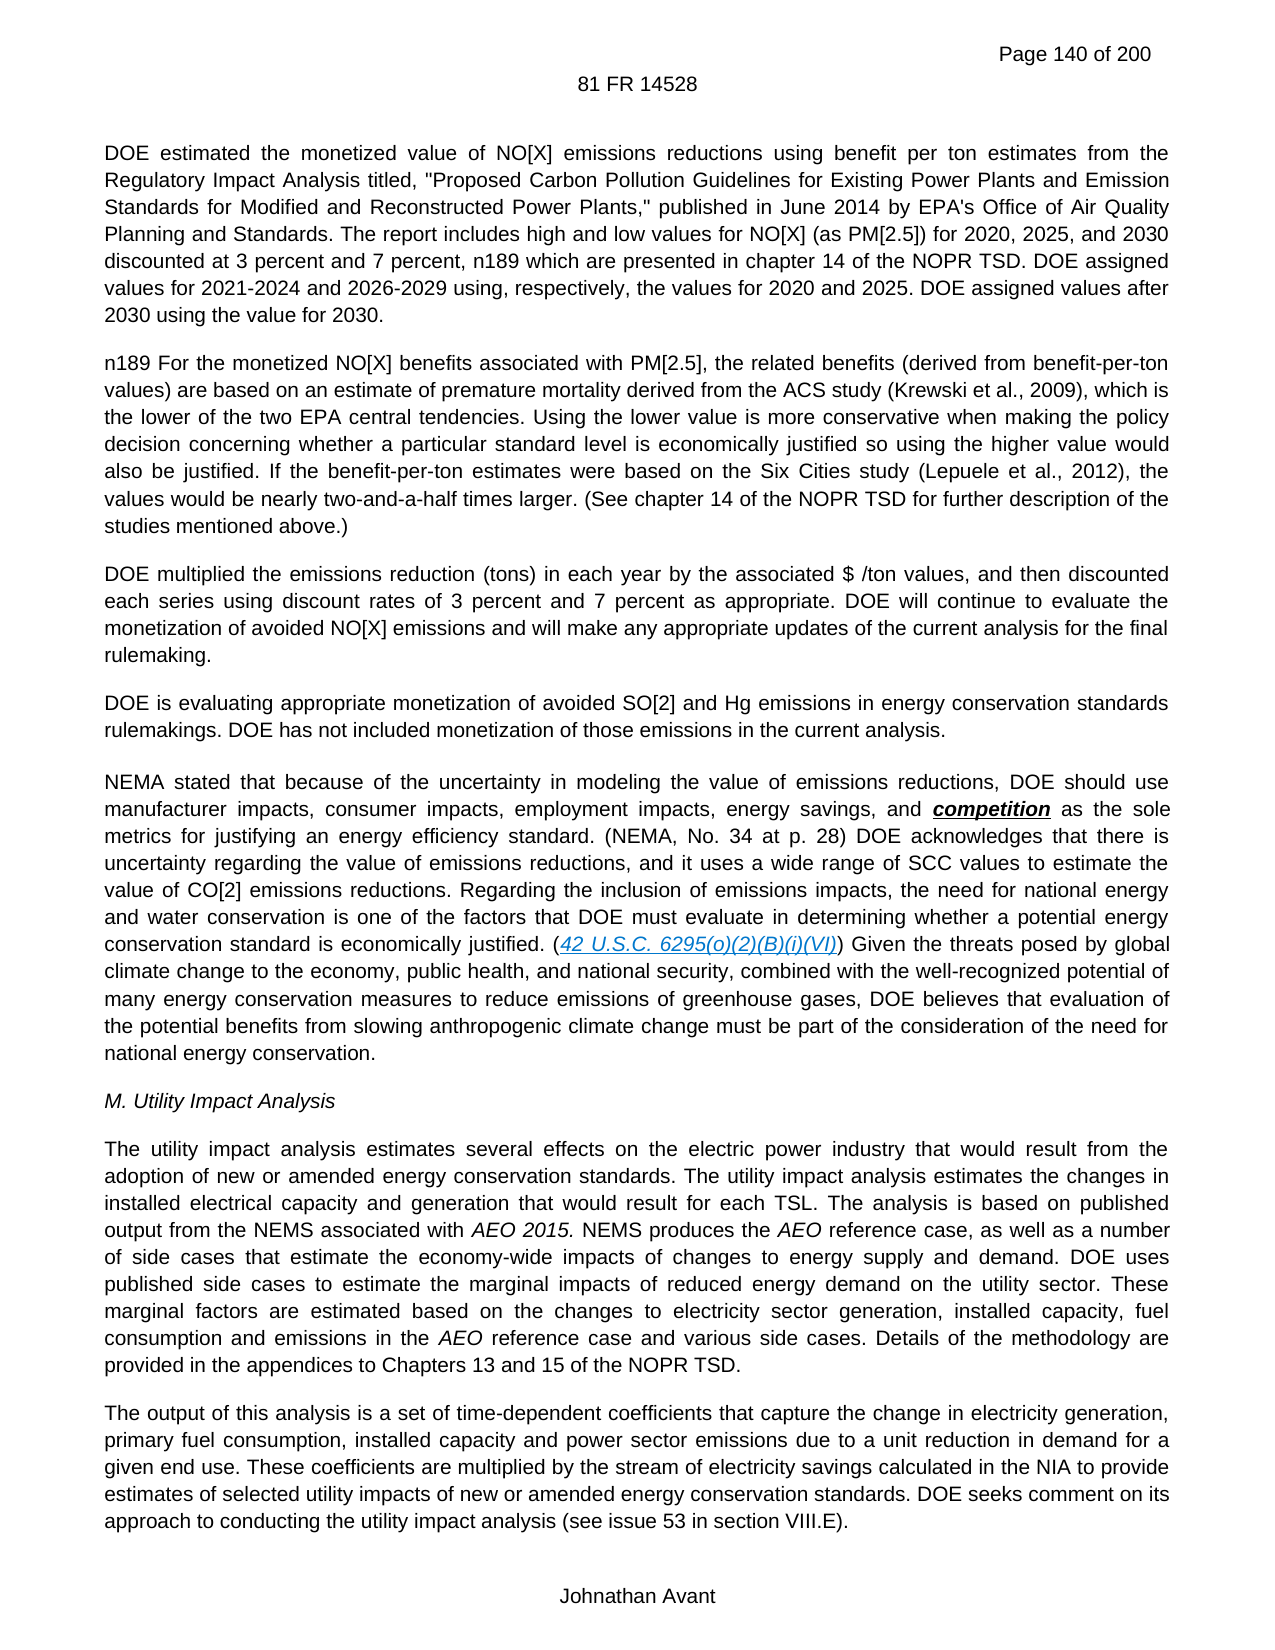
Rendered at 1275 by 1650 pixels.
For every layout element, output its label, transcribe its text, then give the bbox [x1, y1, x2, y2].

text M. Utility Impact Analysis [104, 1085, 1171, 1112]
text DOE multiplied the emissions reduction (tons) in each year by the associated $ /ton values, and then discounted each series using discount rates of 3 percent and 7 percent as appropriate. DOE will continue to evaluate the monetization of avoided NO[X] emissions and will make any appropriate updates of the current analysis for the final rulemaking. [104, 558, 1171, 667]
text DOE estimated the monetized value of NO[X] emissions reductions using benefit per ton estimates from the Regulatory Impact Analysis titled, "Proposed Carbon Pollution Guidelines for Existing Power Plants and Emission Standards for Modified and Reconstructed Power Plants," published in June 2014 by EPA's Office of Air Quality Planning and Standards. The report includes high and low values for NO[X] (as PM[2.5]) for 2020, 2025, and 2030 discounted at 3 percent and 7 percent, n189 which are presented in chapter 14 of the NOPR TSD. DOE assigned values for 2021-2024 and 2026-2029 using, respectively, the values for 2020 and 2025. DOE assigned values after 2030 using the value for 2030. [104, 137, 1171, 327]
text NEMA stated that because of the uncertainty in modeling the value of emissions reductions, DOE should use manufacturer impacts, consumer impacts, employment impacts, energy savings, and competition as the sole metrics for justifying an energy efficiency standard. (NEMA, No. 34 at p. 28) DOE acknowledges that there is uncertainty regarding the value of emissions reductions, and it uses a wide range of SCC values to estimate the value of CO[2] emissions reductions. Regarding the inclusion of emissions impacts, the need for national energy and water conservation is one of the factors that DOE must evaluate in determining whether a potential energy conservation standard is economically justified. (42 U.S.C. 6295(o)(2)(B)(i)(VI)) Given the threats posed by global climate change to the economy, public health, and national security, combined with the well-recognized potential of many energy conservation measures to reduce emissions of greenhouse gases, DOE believes that evaluation of the potential benefits from slowing anthropogenic climate change must be part of the consideration of the need for national energy conservation. [104, 767, 1171, 1064]
text The utility impact analysis estimates several effects on the electric power industry that would result from the adoption of new or amended energy conservation standards. The utility impact analysis estimates the changes in installed electrical capacity and generation that would result for each TSL. The analysis is based on published output from the NEMS associated with AEO 2015. NEMS produces the AEO reference case, as well as a number of side cases that estimate the economy-wide impacts of changes to energy supply and demand. DOE uses published side cases to estimate the marginal impacts of reduced energy demand on the utility sector. These marginal factors are estimated based on the changes to electricity sector generation, installed capacity, fuel consumption and emissions in the AEO reference case and various side cases. Details of the methodology are provided in the appendices to Chapters 13 and 15 of the NOPR TSD. [104, 1133, 1171, 1377]
text n189 For the monetized NO[X] benefits associated with PM[2.5], the related benefits (derived from benefit-per-ton values) are based on an estimate of premature mortality derived from the ACS study (Krewski et al., 2009), which is the lower of the two EPA central tendencies. Using the lower value is more conservative when making the policy decision concerning whether a particular standard level is economically justified so using the higher value would also be justified. If the benefit-per-ton estimates were based on the Six Cities study (Lepuele et al., 2012), the values would be nearly two-and-a-half times larger. (See chapter 14 of the NOPR TSD for further description of the studies mentioned above.) [104, 348, 1171, 537]
text The output of this analysis is a set of time-dependent coefficients that capture the change in electricity generation, primary fuel consumption, installed capacity and power sector emissions due to a unit reduction in demand for a given end use. These coefficients are multiplied by the stream of electricity savings calculated in the NIA to provide estimates of selected utility impacts of new or amended energy conservation standards. DOE seeks comment on its approach to conducting the utility impact analysis (see issue 53 in section VIII.E). [104, 1398, 1171, 1533]
text DOE is evaluating appropriate monetization of avoided SO[2] and Hg emissions in energy conservation standards rulemakings. DOE has not included monetization of those emissions in the current analysis. [104, 687, 1171, 742]
